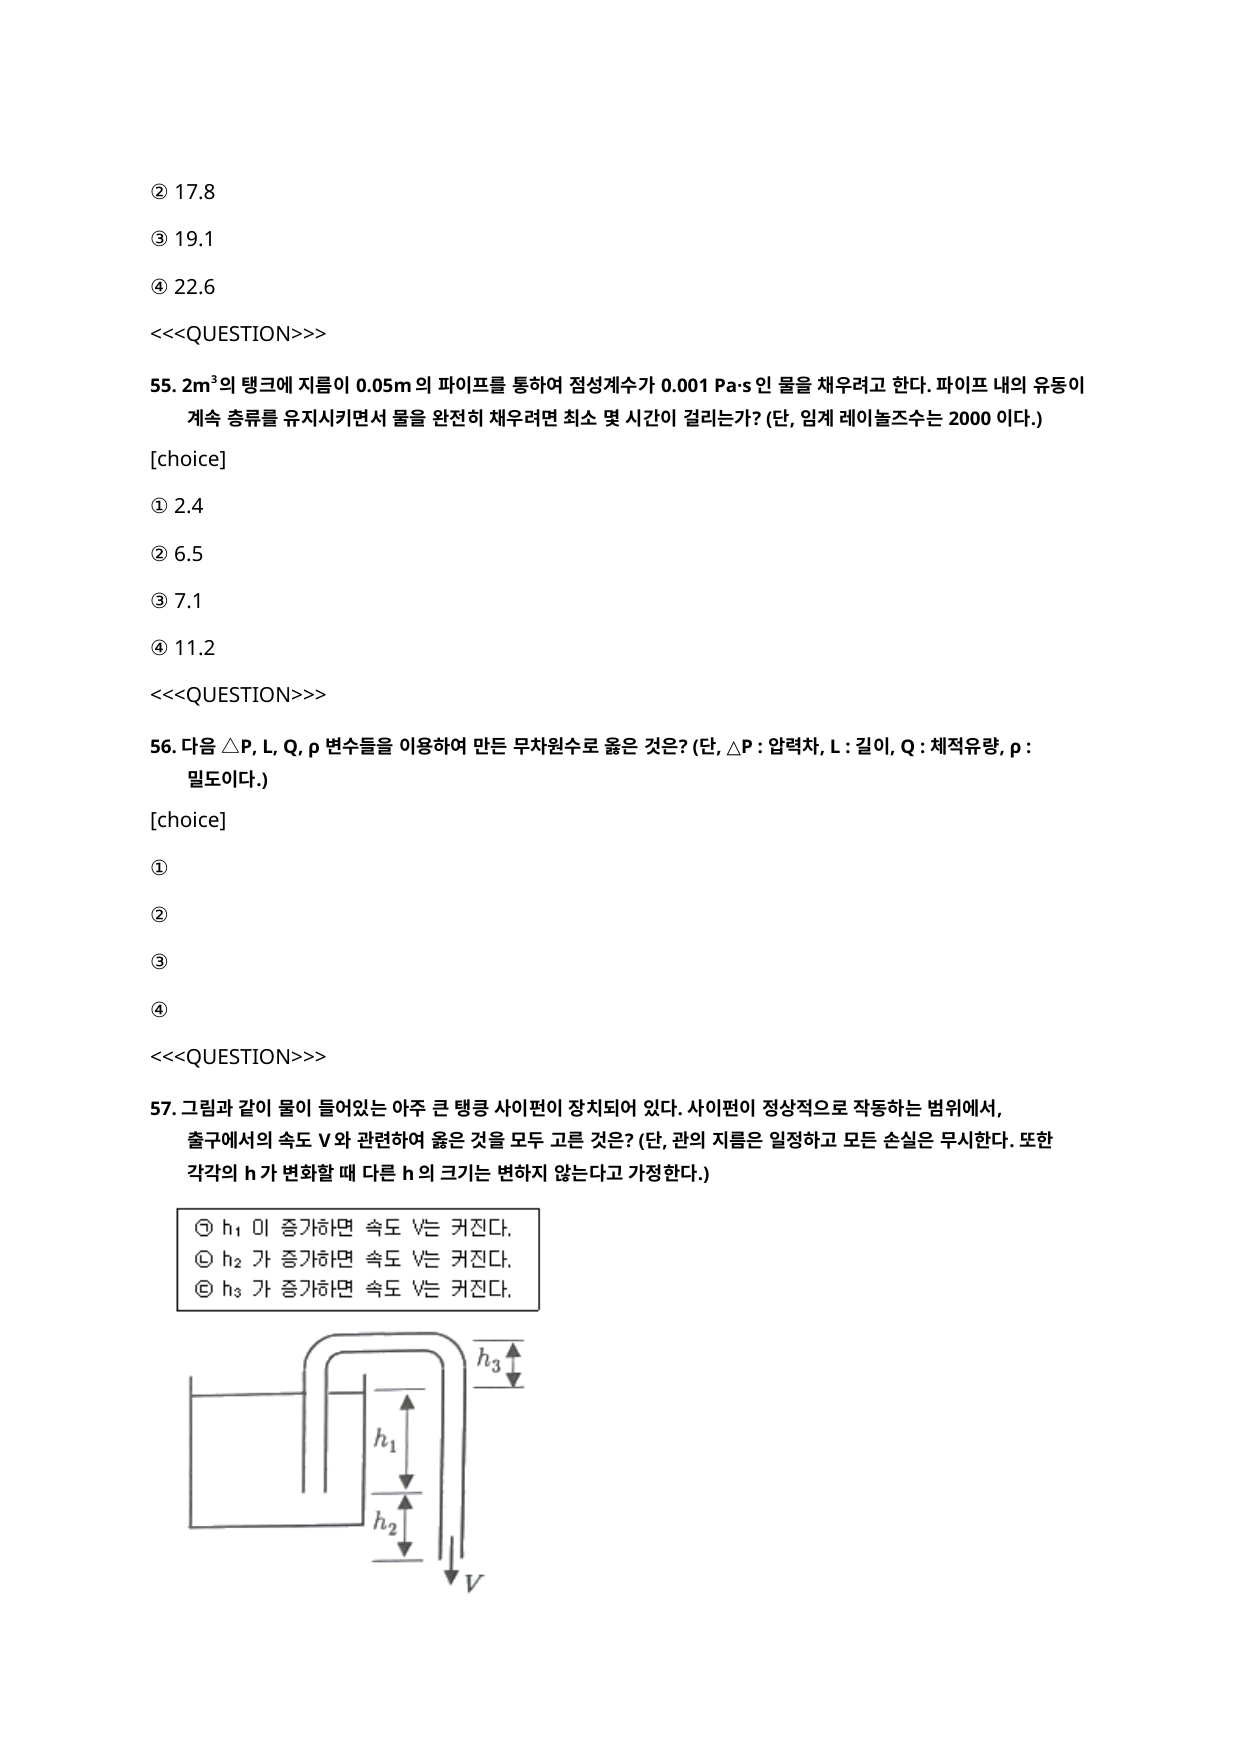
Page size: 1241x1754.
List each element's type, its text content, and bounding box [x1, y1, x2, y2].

text ② [150, 900, 1090, 928]
text ③ [150, 947, 1090, 976]
text <<<QUESTION>>> [150, 681, 1090, 709]
text [choice] [150, 444, 1090, 472]
text [choice] [150, 806, 1090, 834]
text ③ 7.1 [150, 586, 1090, 614]
picture [169, 1199, 548, 1597]
text ④ 22.6 [150, 272, 1090, 300]
text 55. 2m3의 탱크에 지름이 0.05m의 파이프를 통하여 점성계수가 0.001 Pa·s인 물을 채우려고 한다. 파이프 내의 유동이 계속 층류를 유지시키면서 물을 완전히 채우려면 최소 몇 시간이 걸리는가? (단, 임계 레이놀즈수는 2000 이다.) [150, 371, 1090, 430]
text ① [150, 853, 1090, 881]
text ③ 19.1 [150, 224, 1090, 253]
text ② 6.5 [150, 539, 1090, 567]
text 56. 다음 △P, L, Q, ρ 변수들을 이용하여 만든 무차원수로 옳은 것은? (단, △P : 압력차, L : 길이, Q : 체적유량, ρ : 밀도이다.) [150, 732, 1090, 792]
text ① 2.4 [150, 491, 1090, 520]
text ② 17.8 [150, 177, 1090, 206]
text <<<QUESTION>>> [150, 1042, 1090, 1070]
text <<<QUESTION>>> [150, 319, 1090, 347]
text 57. 그림과 같이 물이 들어있는 아주 큰 탱킁 사이펀이 장치되어 있다. 사이펀이 정상적으로 작동하는 범위에서, 출구에서의 속도 V와 관련하여 옳은 것을 모두 고른 것은? (단, 관의 지름은 일정하고 모든 손실은 무시한다. 또한 각각의 h가 변화할 때 다른 h의 크기는 변하지 않는다고 가정한다.) [150, 1093, 1090, 1186]
text ④ [150, 995, 1090, 1023]
text ④ 11.2 [150, 633, 1090, 662]
